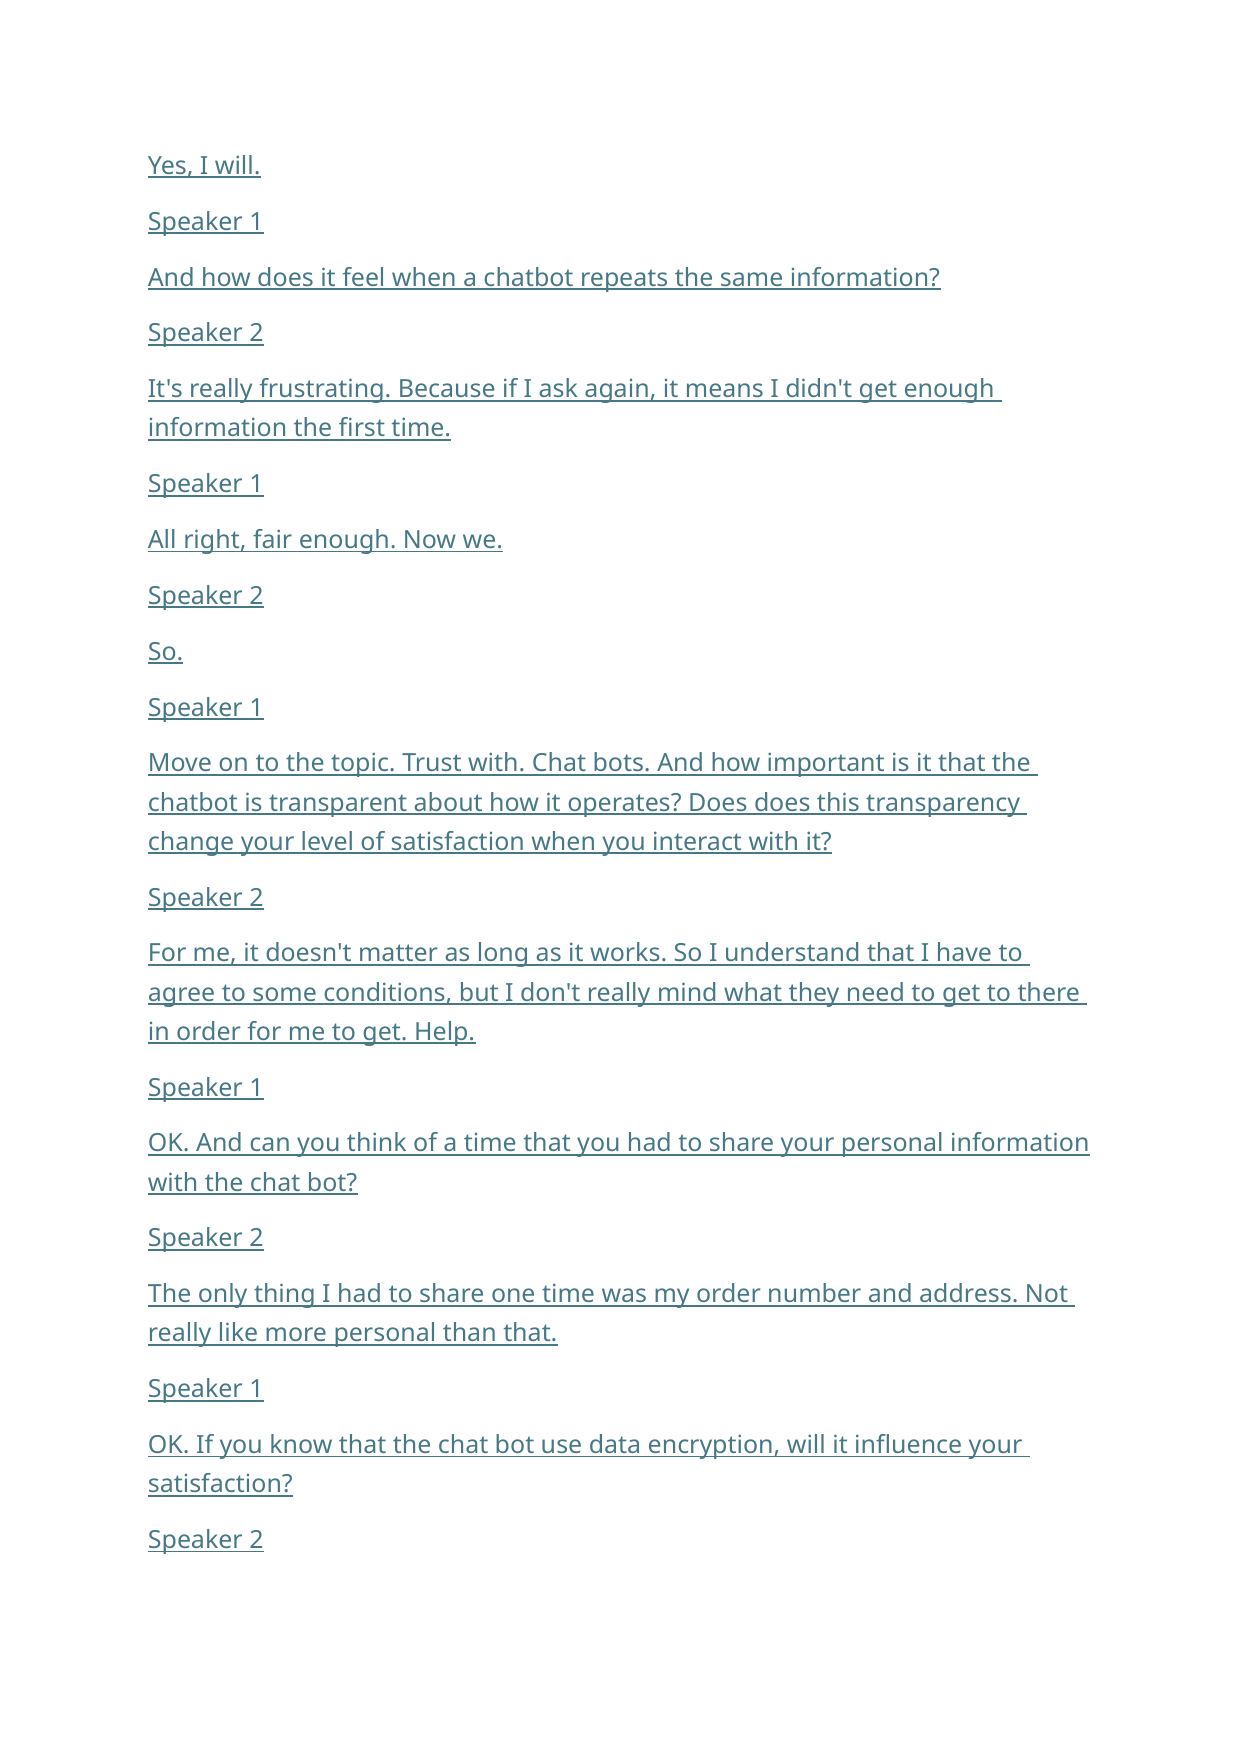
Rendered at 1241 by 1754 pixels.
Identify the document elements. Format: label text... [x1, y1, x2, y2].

text Speaker 2 [148, 1220, 1093, 1254]
text Speaker 2 [148, 1522, 1093, 1556]
text OK. And can you think of a time that you had to share your personal information with the chat bot? [148, 1125, 1093, 1198]
text Speaker 1 [148, 466, 1093, 500]
text OK. If you know that the chat bot use data encryption, will it influence your satisfaction? [148, 1427, 1093, 1500]
text All right, fair enough. Now we. [148, 522, 1093, 556]
text So. [148, 633, 1093, 667]
text It's really frustrating. Because if I ask again, it means I didn't get enough information the first time. [148, 371, 1093, 444]
text And how does it feel when a chatbot repeats the same information? [148, 259, 1093, 293]
text Speaker 1 [148, 689, 1093, 723]
text Speaker 1 [148, 1069, 1093, 1103]
text Speaker 1 [148, 1371, 1093, 1405]
text Speaker 1 [148, 203, 1093, 237]
text The only thing I had to share one time was my order number and address. Not really like more personal than that. [148, 1276, 1093, 1349]
text Move on to the topic. Trust with. Chat bots. And how important is it that the chatbot is transparent about how it operates? Does does this transparency change your level of satisfaction when you interact with it? [148, 745, 1093, 857]
text Yes, I will. [148, 148, 1093, 182]
text Speaker 2 [148, 315, 1093, 349]
text Speaker 2 [148, 578, 1093, 612]
text Speaker 2 [148, 879, 1093, 913]
text For me, it doesn't matter as long as it works. So I understand that I have to agree to some conditions, but I don't really mind what they need to get to there in order for me to get. Help. [148, 935, 1093, 1047]
